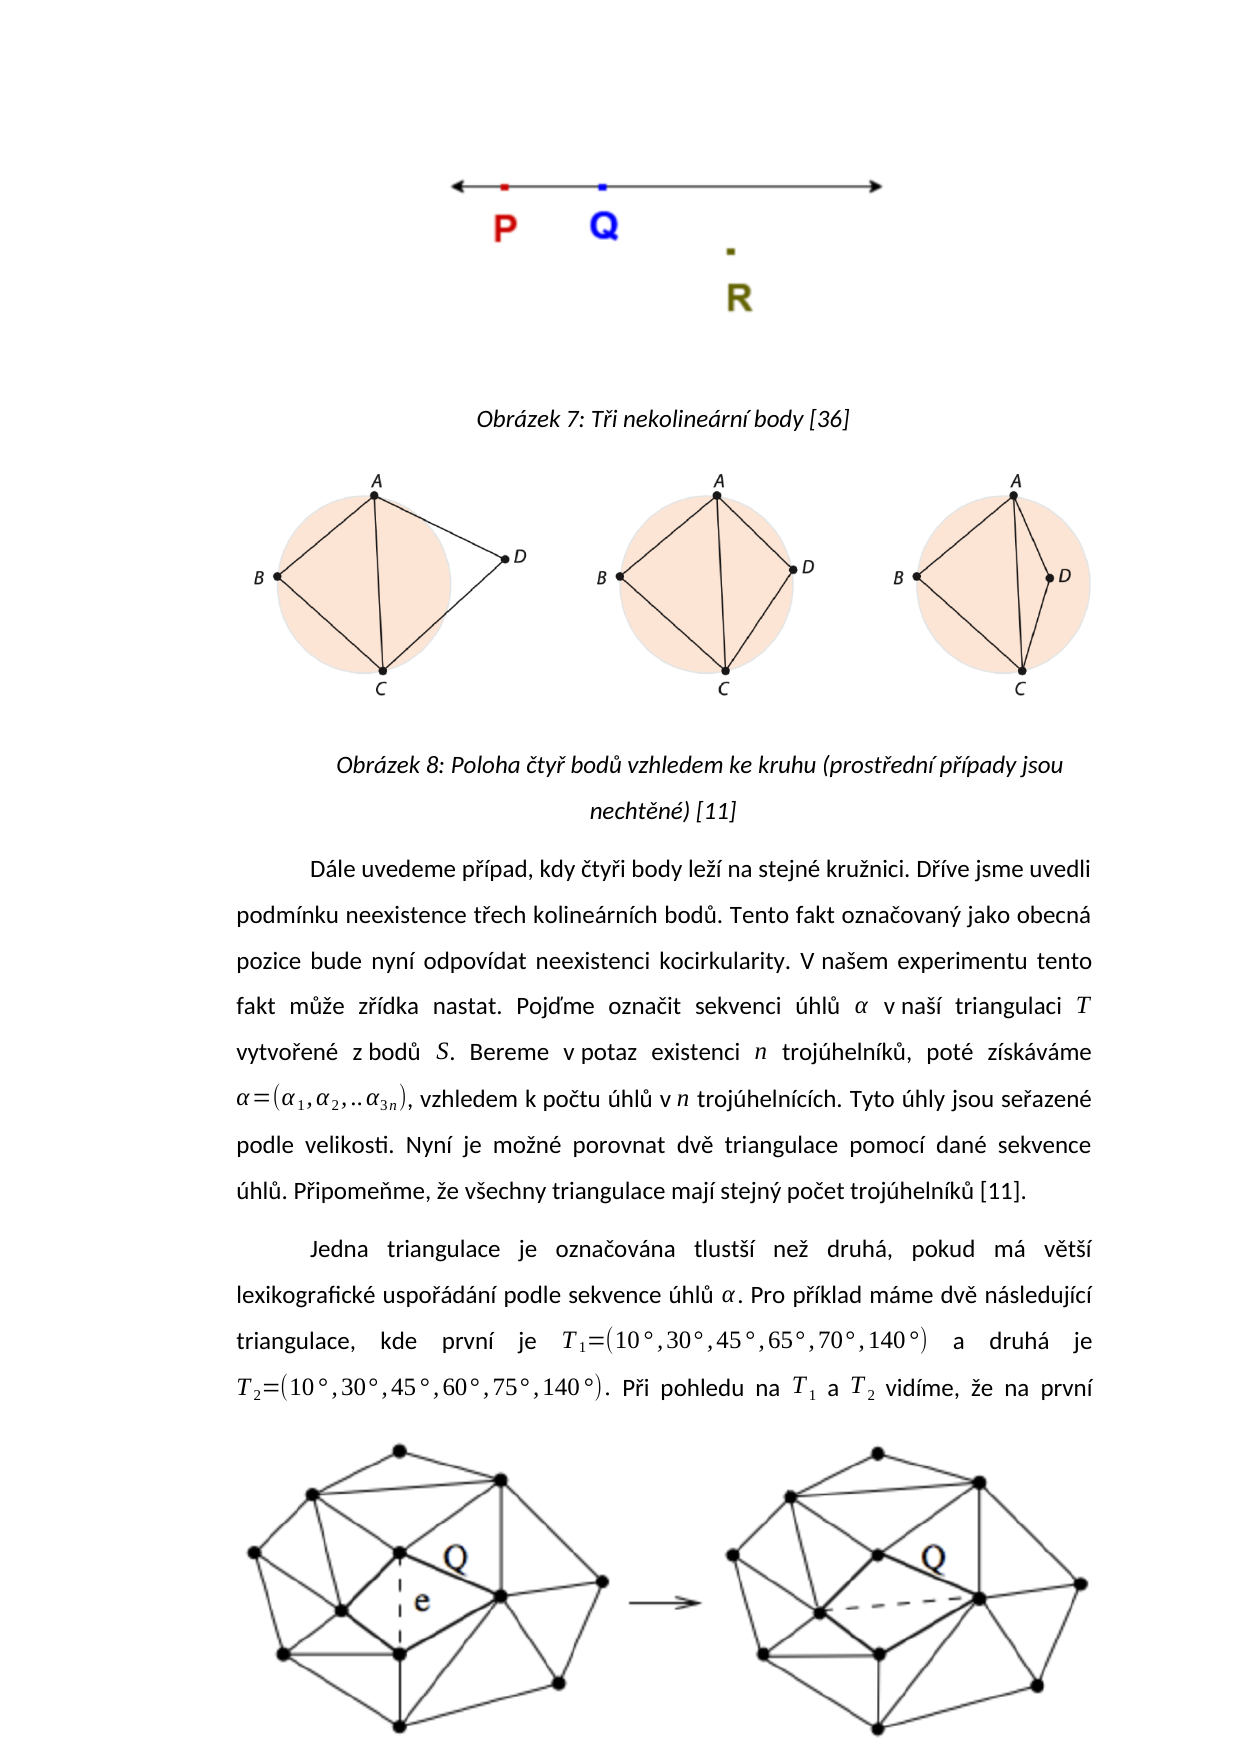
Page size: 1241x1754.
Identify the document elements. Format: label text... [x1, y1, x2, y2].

picture [244, 462, 1101, 707]
picture [242, 1408, 1099, 1754]
text Dále uvedeme případ, kdy čtyři body leží na stejné kružnici. Dříve jsme uvedli podmínku neexistence třech kolineárních bodů. Tento fakt označovaný jako obecná pozice bude nyní odpovídat neexistenci kocirkularity. V našem experimentu tento fakt může zřídka nastat. Pojďme označit sekvenci úhlů v naší triangulaci vytvořené z bodů . Bereme v potaz existenci trojúhelníků, poté získáváme , vzhledem k počtu úhlů v trojúhelnících. Tyto úhly jsou seřazené podle velikosti. Nyní je možné porovnat dvě triangulace pomocí dané sekvence úhlů. Připomeňme, že všechny triangulace mají stejný počet trojúhelníků [11]. [236, 853, 1092, 1205]
picture [438, 147, 907, 331]
text Obrázek 7: Tři nekolineární body [36] [236, 404, 1092, 434]
